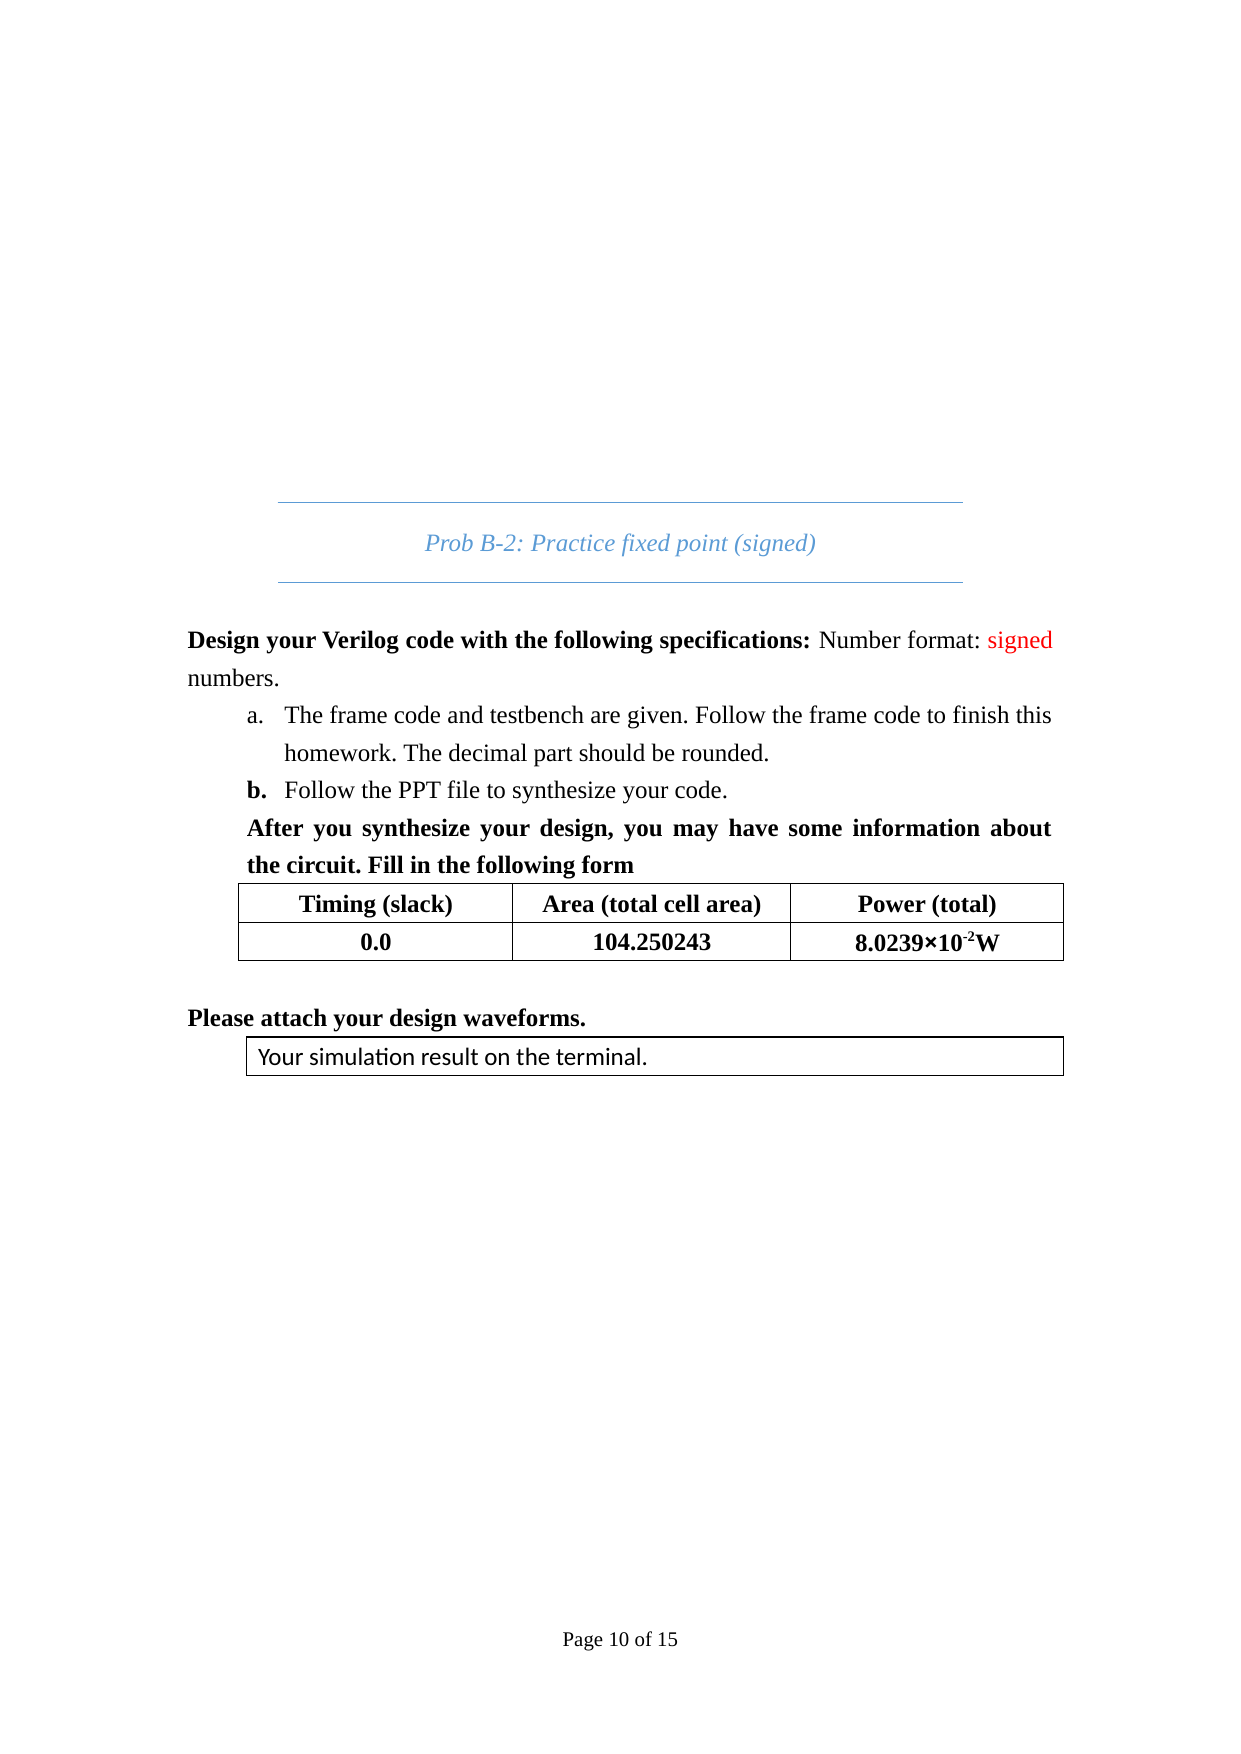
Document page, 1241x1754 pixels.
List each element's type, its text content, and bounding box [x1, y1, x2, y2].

table_header Area (total cell area) [513, 884, 790, 922]
text After you synthesize your design, you may have some information about the circuit. Fill in the following form [247, 808, 1053, 883]
table_header Your simulation result on the terminal. [247, 1038, 1063, 1075]
text Design your Verilog code with the following specifications: Number format: signed numbers. [187, 621, 1053, 696]
table_cell 104.250243 [513, 923, 790, 960]
text Please attach your design waveforms. [187, 999, 1053, 1036]
text Prob B-2: Practice fixed point (signed) [277, 503, 963, 583]
table_header Timing (slack) [239, 884, 512, 922]
list The frame code and testbench are given. Follow the frame code to finish this homework. The decimal part should be rounded. [247, 696, 1053, 771]
table_header Power (total) [791, 884, 1063, 922]
list Follow the PPT file to synthesize your code. [247, 771, 1053, 808]
table_cell 8.0239×10-2W [791, 923, 1063, 960]
table_cell 0.0 [239, 923, 512, 960]
